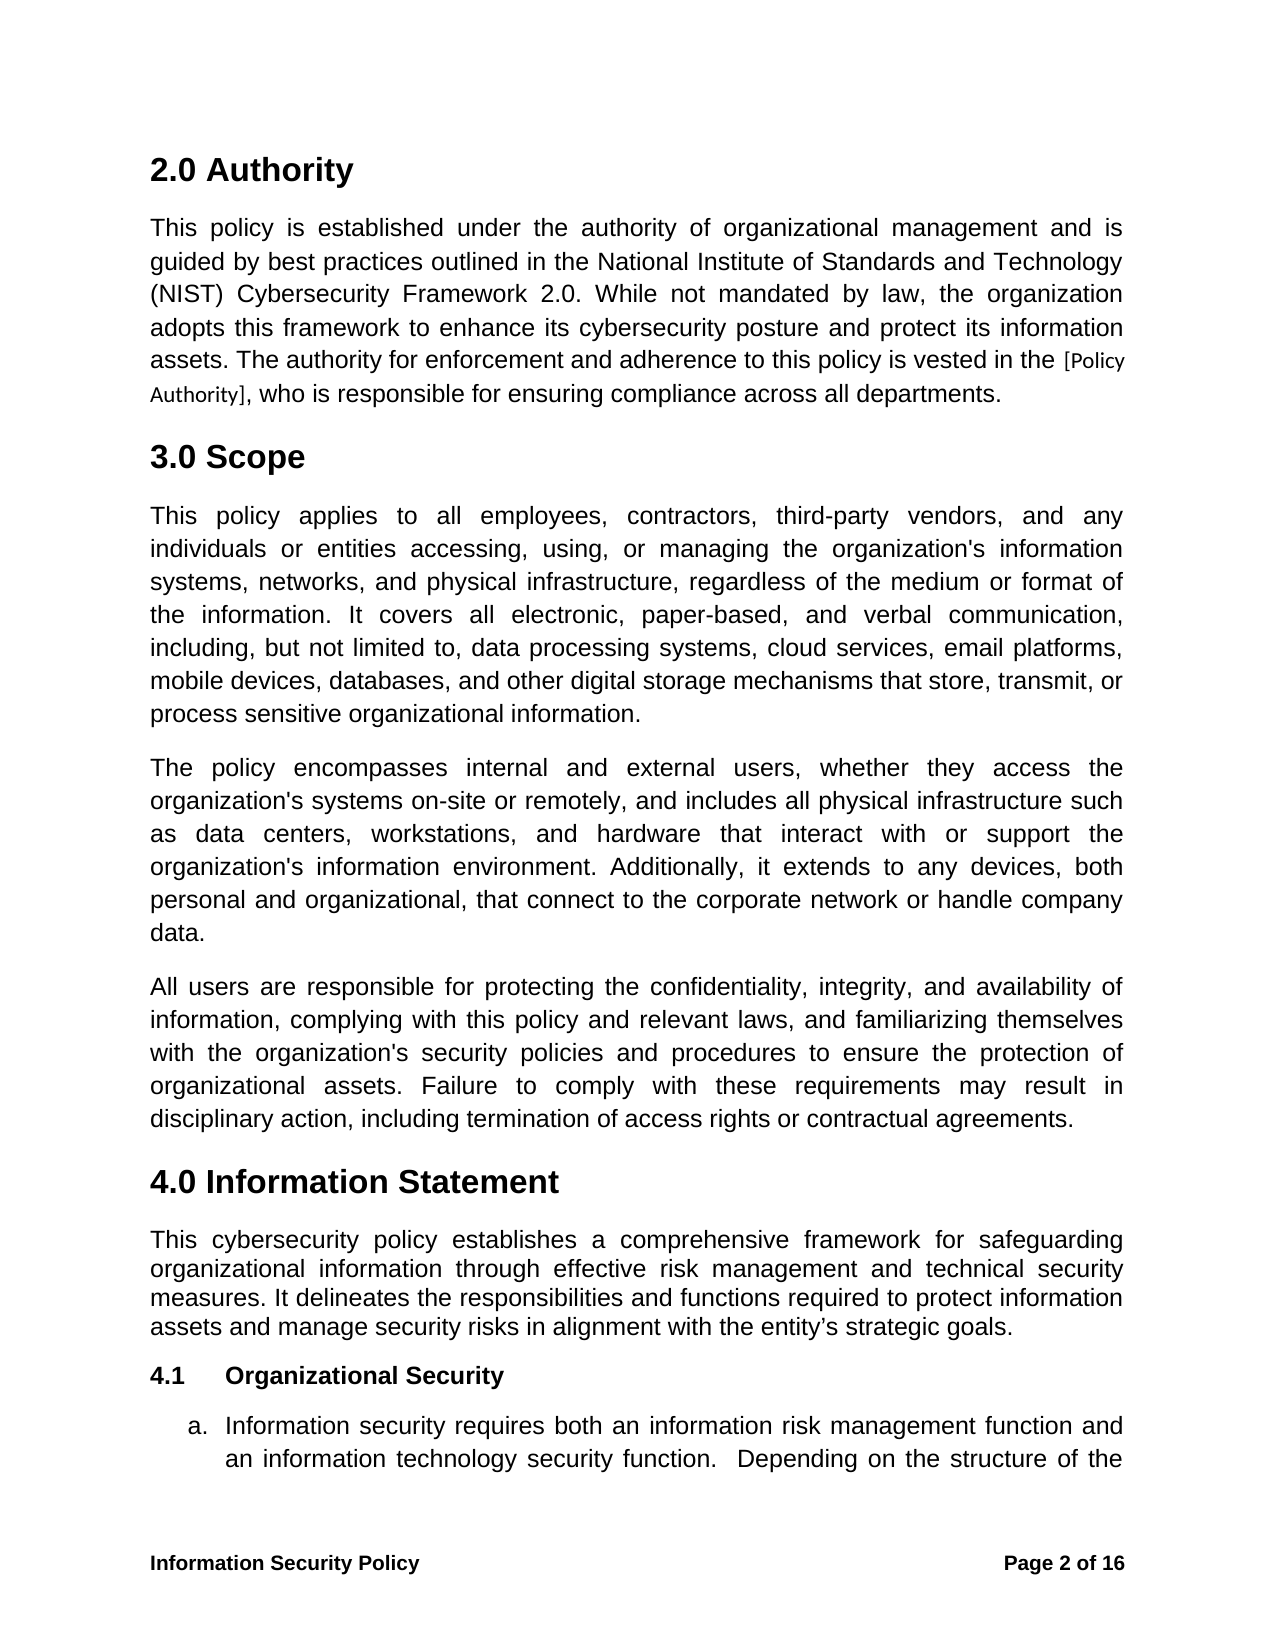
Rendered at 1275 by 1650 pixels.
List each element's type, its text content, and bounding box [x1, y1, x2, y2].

text Organizational Security [150, 1361, 1125, 1390]
text This policy is established under the authority of organizational management and is guided by best practices outlined in the National Institute of Standards and Technology (NIST) Cybersecurity Framework 2.0. While not mandated by law, the organization adopts this framework to enhance its cybersecurity posture and protect its information assets. The authority for enforcement and adherence to this policy is vested in the , who is responsible for ensuring compliance across all departments. [150, 213, 1125, 408]
text The policy encompasses internal and external users, whether they access the organization's systems on-site or remotely, and includes all physical infrastructure such as data centers, workstations, and hardware that interact with or support the organization's information environment. Additionally, it extends to any devices, both personal and organizational, that connect to the corporate network or handle company data. [150, 753, 1125, 947]
subtitle 4.0 Information Statement [150, 1162, 1125, 1200]
text All users are responsible for protecting the confidentiality, integrity, and availability of information, complying with this policy and relevant laws, and familiarizing themselves with the organization's security policies and procedures to ensure the protection of organizational assets. Failure to comply with these requirements may result in disciplinary action, including termination of access rights or contractual agreements. [150, 972, 1125, 1133]
subtitle 3.0 Scope [150, 437, 1125, 476]
text This policy applies to all employees, contractors, third-party vendors, and any individuals or entities accessing, using, or managing the organization's information systems, networks, and physical infrastructure, regardless of the medium or format of the information. It covers all electronic, paper-based, and verbal communication, including, but not limited to, data processing systems, cloud services, email platforms, mobile devices, databases, and other digital storage mechanisms that store, transmit, or process sensitive organizational information. [150, 501, 1125, 728]
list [187, 1411, 1125, 1473]
subtitle 2.0 Authority [150, 150, 1125, 188]
text This cybersecurity policy establishes a comprehensive framework for safeguarding organizational information through effective risk management and technical security measures. It delineates the responsibilities and functions required to protect information assets and manage security risks in alignment with the entity’s strategic goals. [150, 1225, 1125, 1340]
